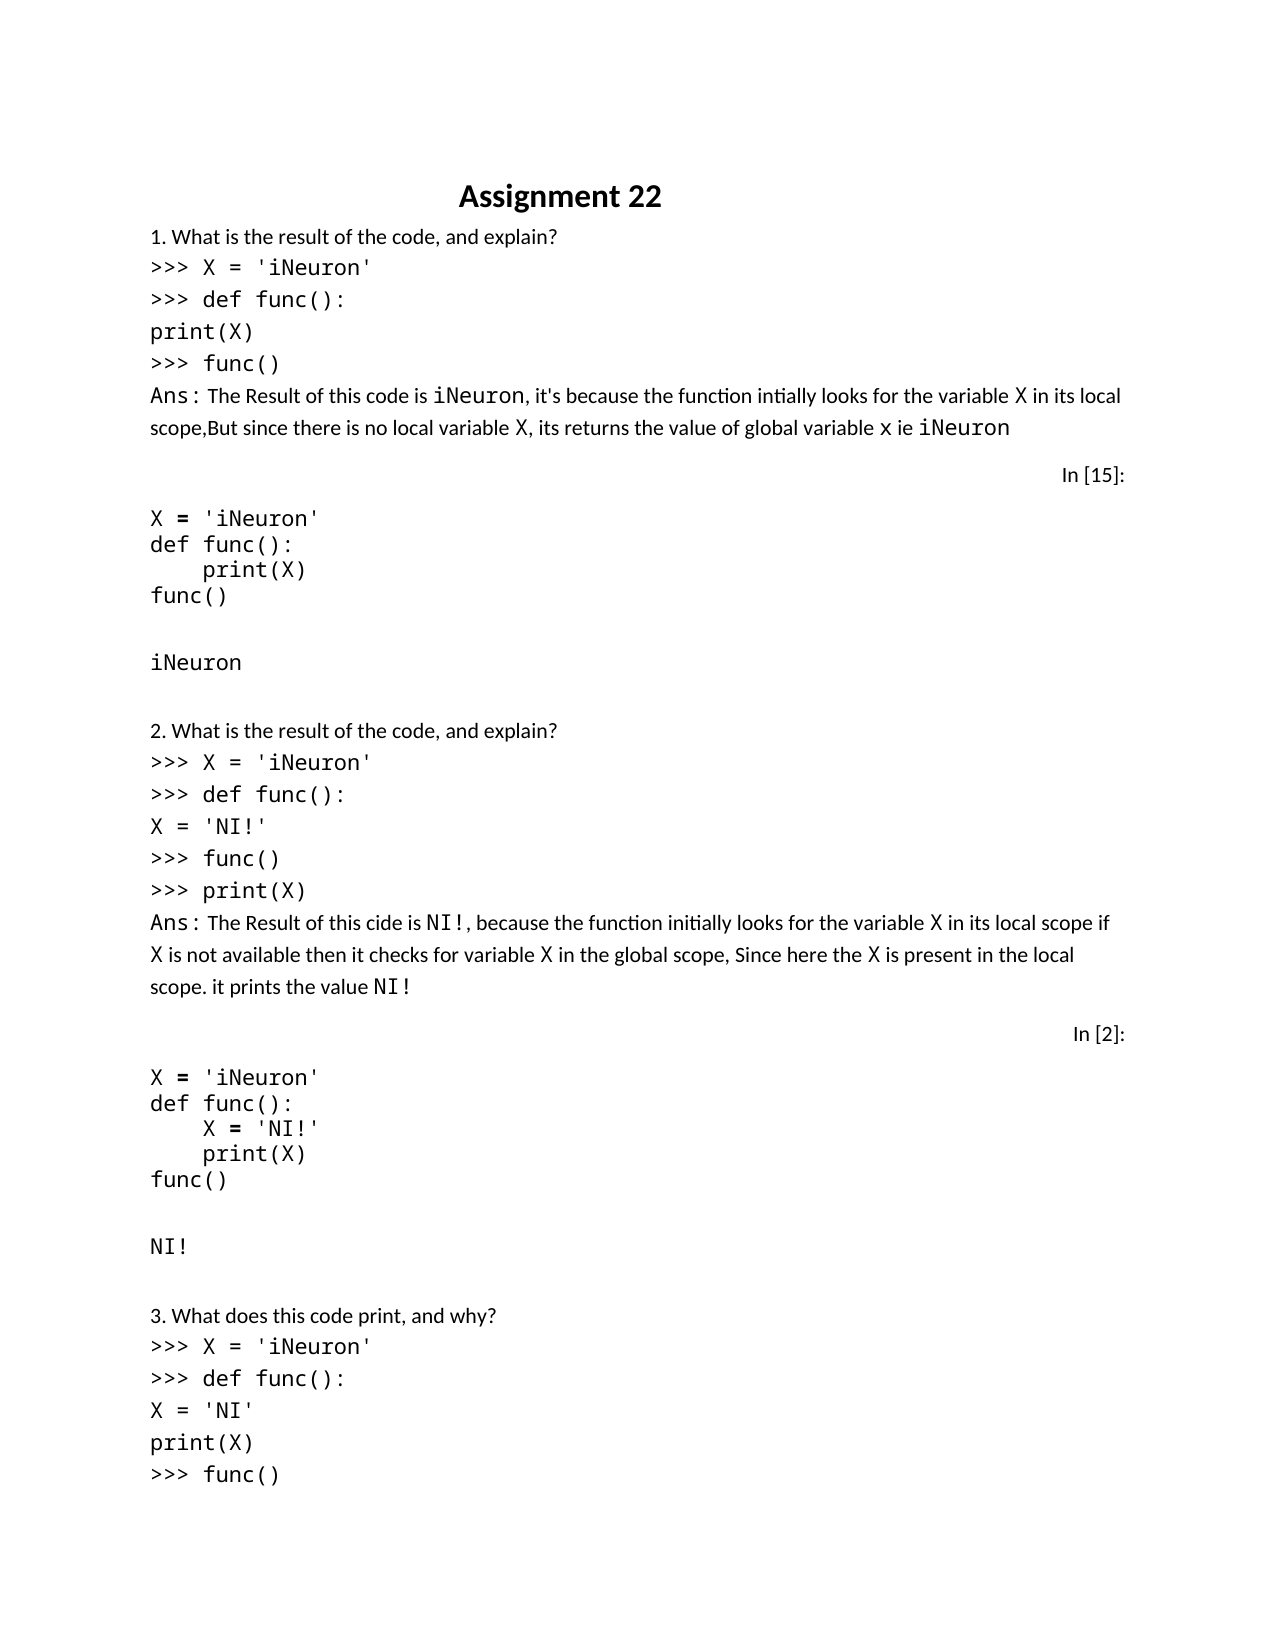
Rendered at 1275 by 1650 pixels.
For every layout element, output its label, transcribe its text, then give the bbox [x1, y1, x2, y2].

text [150, 1331, 1125, 1489]
text X = 'iNeuron' def func(): X = 'NI!' print(X) func() [150, 1065, 1125, 1218]
text >>> X = 'iNeuron' >>> def func(): print(X) >>> func() Ans: The Result of this code is iNeuron, it's because the function intially looks for the variable X in its local scope,But since there is no local variable X, its returns the value of global variable x ie iNeuron [150, 252, 1125, 442]
text In [2]: [150, 1020, 1125, 1046]
text >>> X = 'iNeuron' >>> def func(): X = 'NI!' >>> func() >>> print(X) Ans: The Result of this cide is NI!, because the function initially looks for the variable X in its local scope if X is not available then it checks for variable X in the global scope, Since here the X is present in the local scope. it prints the value NI! [150, 746, 1125, 1001]
subtitle 2. What is the result of the code, and explain? [150, 718, 1125, 744]
text NI! [150, 1234, 1125, 1285]
subtitle Assignment 22 [150, 175, 1125, 216]
text In [15]: [150, 461, 1125, 488]
subtitle 3. What does this code print, and why? [150, 1302, 1125, 1328]
text X = 'iNeuron' def func(): print(X) func() [150, 506, 1125, 633]
text iNeuron [150, 650, 1125, 701]
subtitle 1. What is the result of the code, and explain? [150, 223, 1125, 250]
